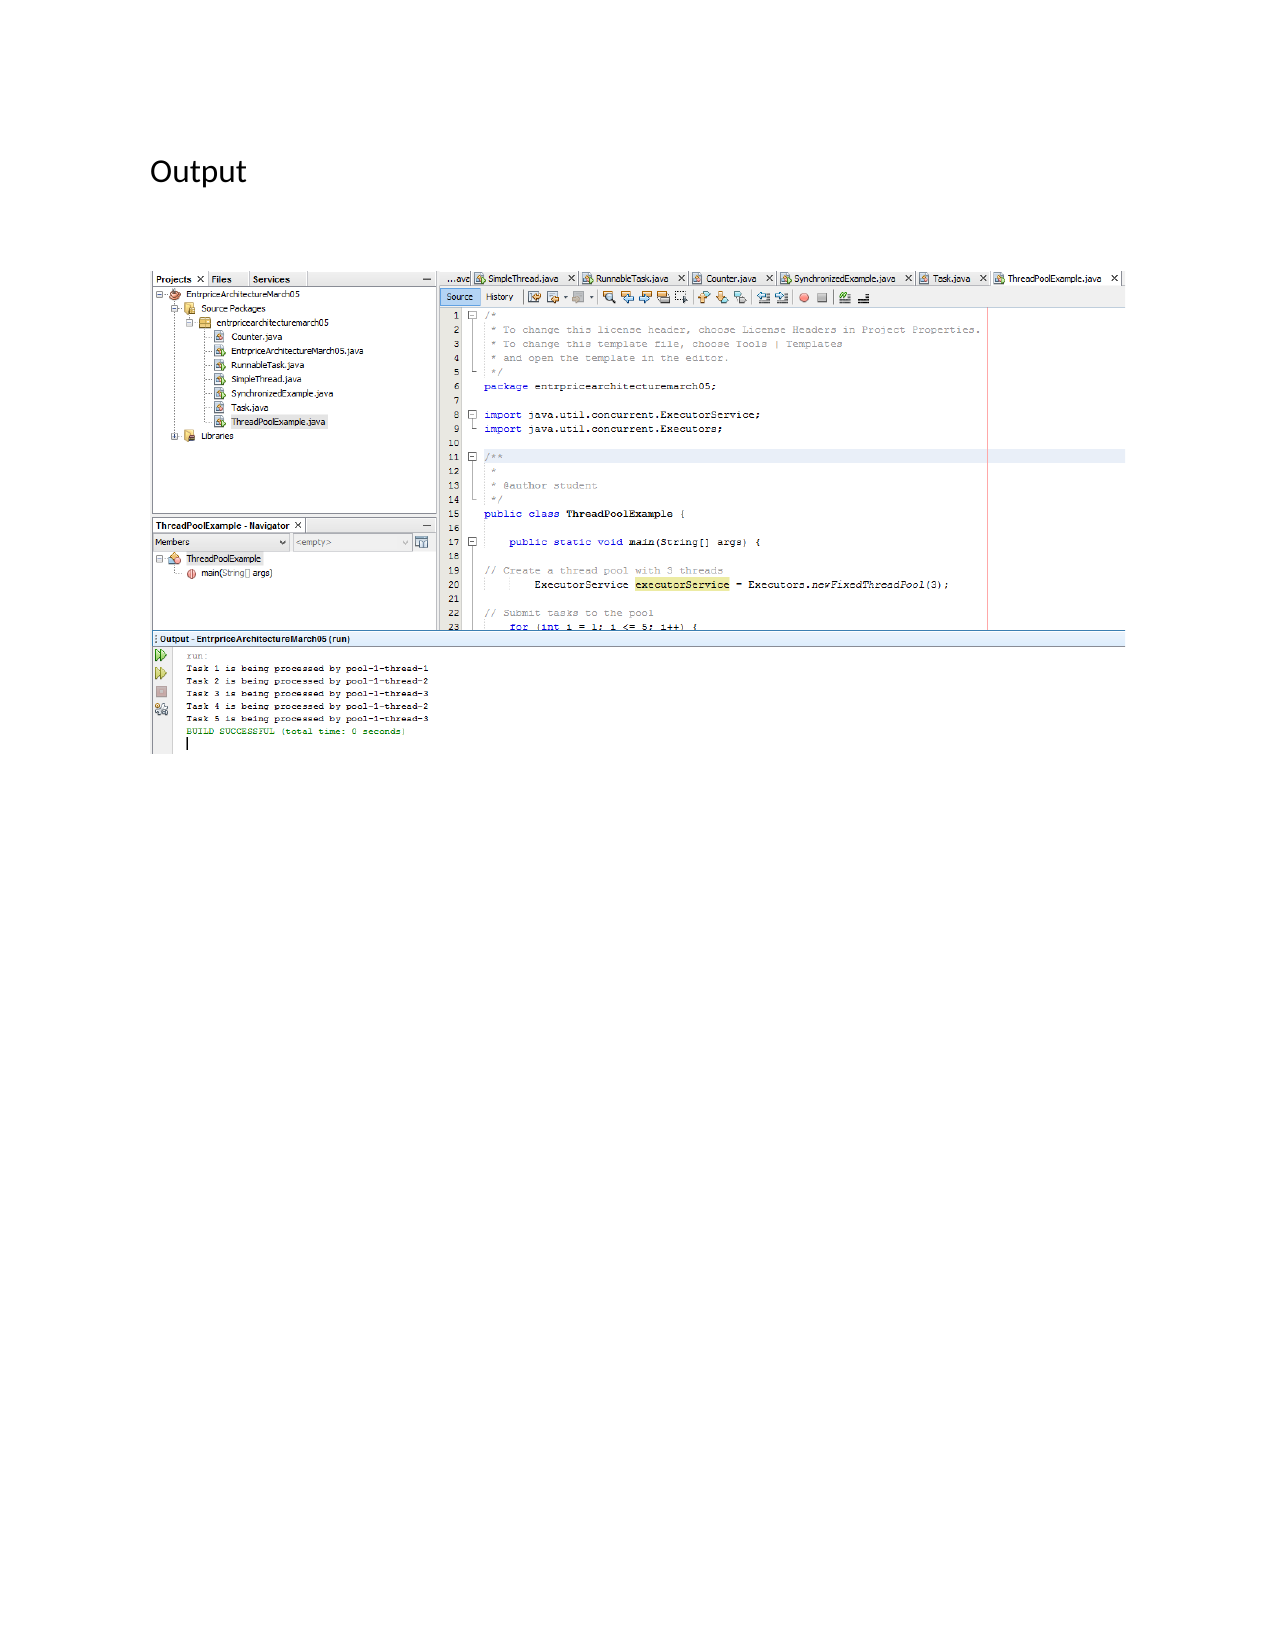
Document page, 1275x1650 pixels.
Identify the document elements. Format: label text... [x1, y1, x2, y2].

picture [150, 271, 1125, 754]
text Output [150, 150, 1125, 191]
